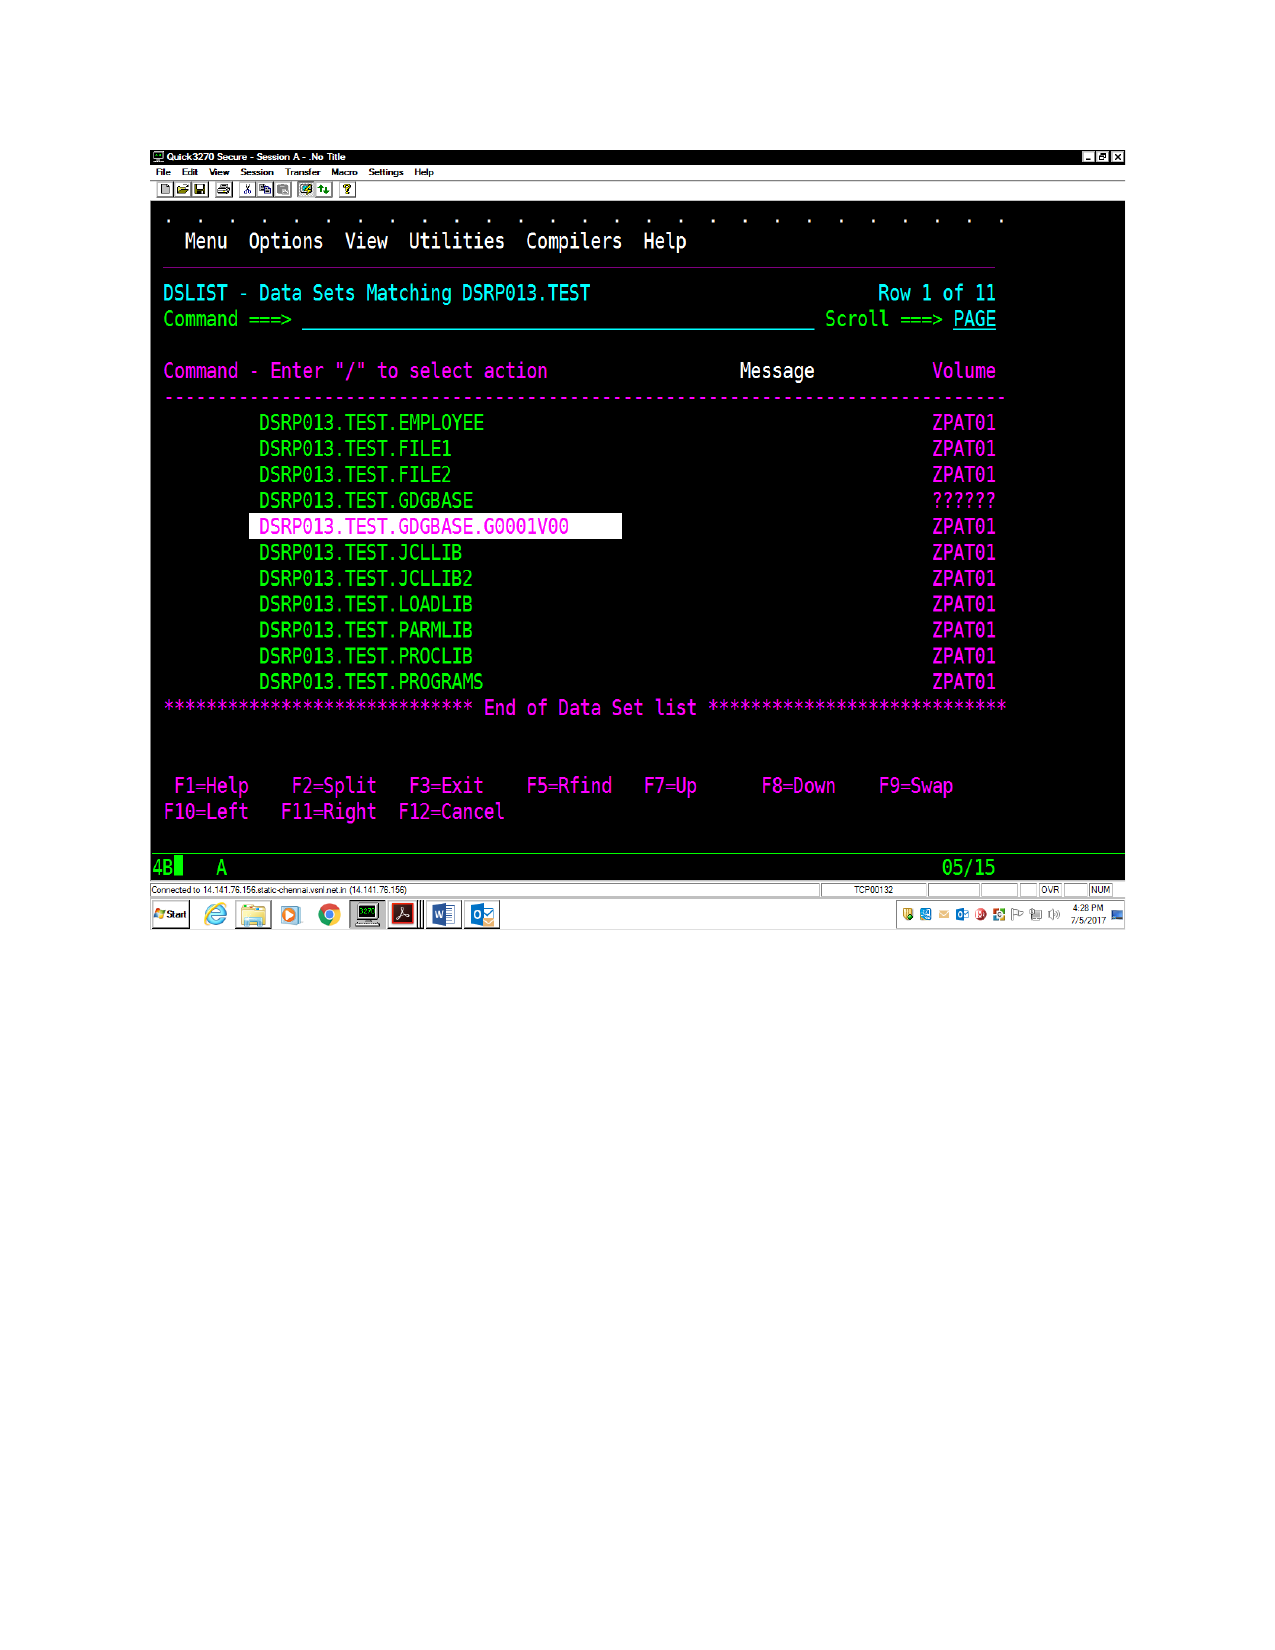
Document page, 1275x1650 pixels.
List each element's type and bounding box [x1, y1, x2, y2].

picture [150, 150, 1125, 930]
